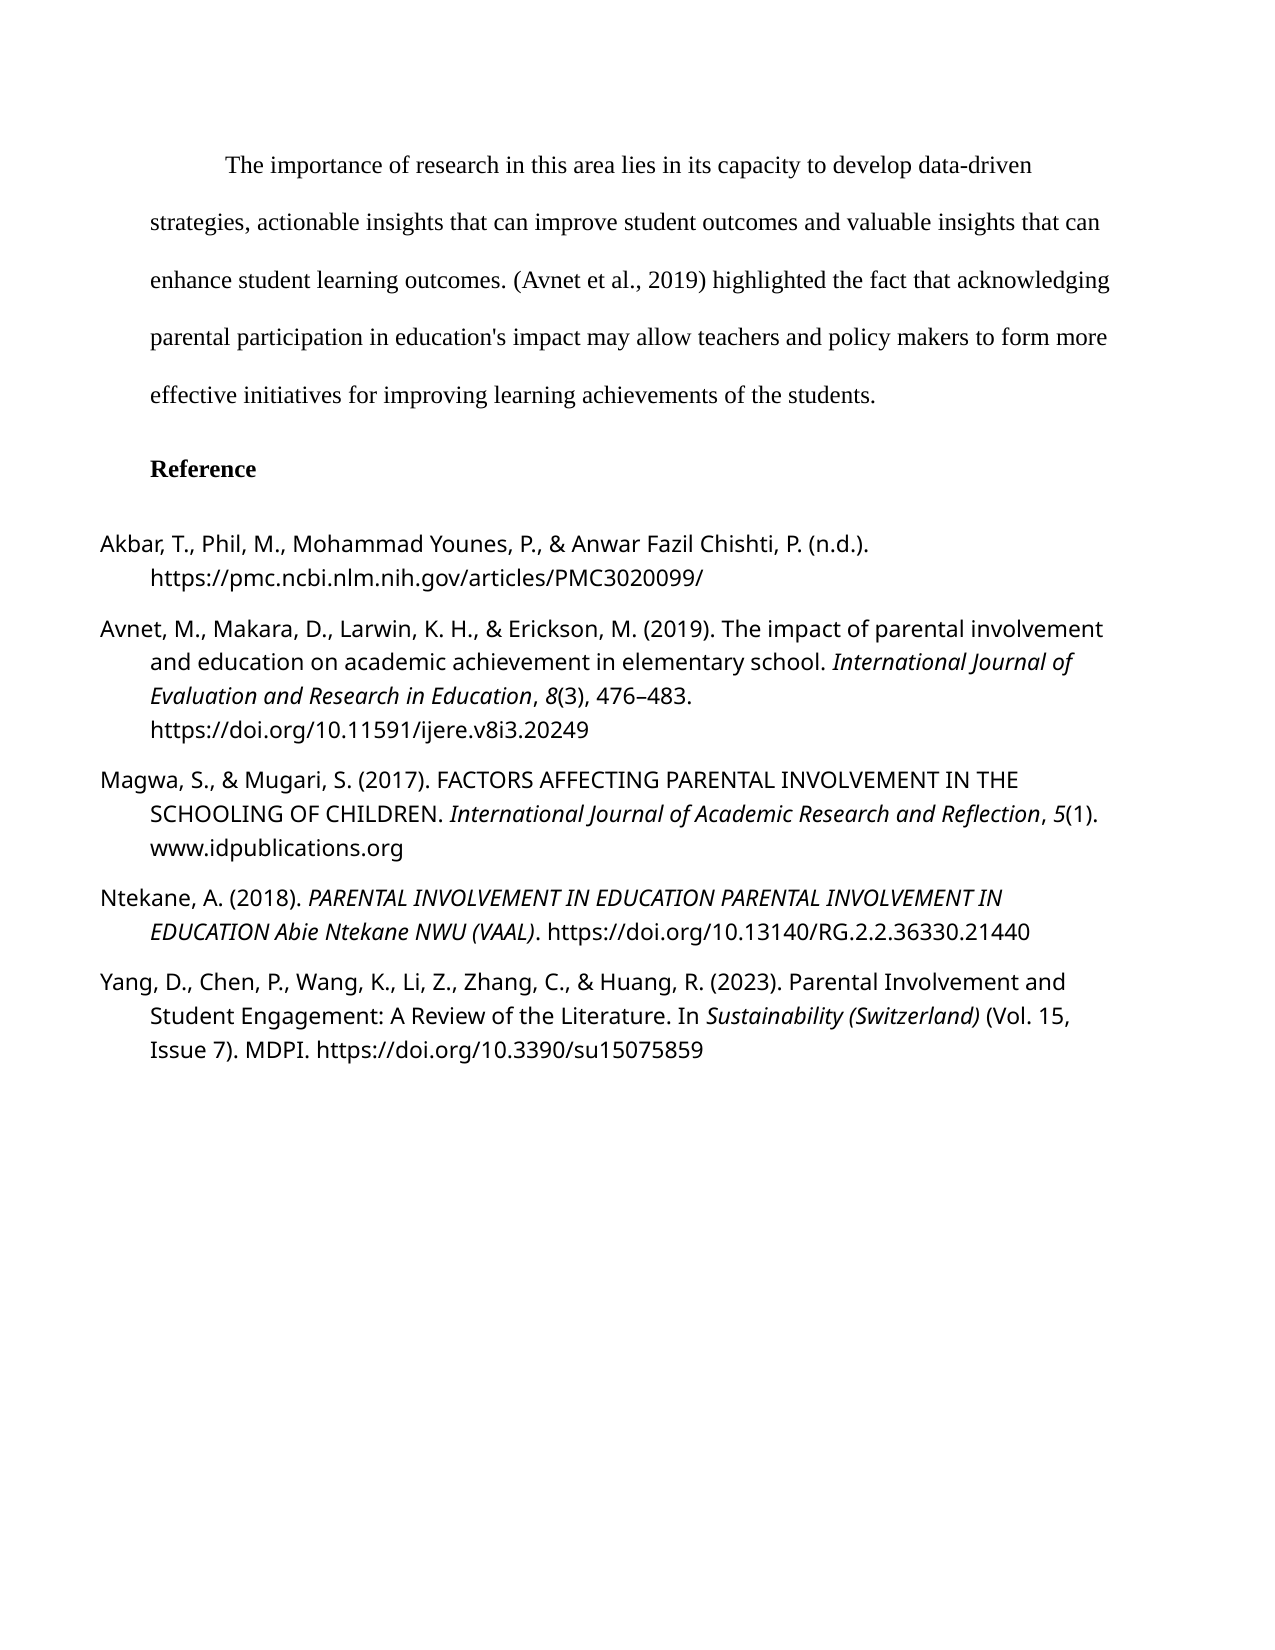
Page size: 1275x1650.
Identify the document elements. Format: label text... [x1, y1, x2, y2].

text The importance of research in this area lies in its capacity to develop data-driven strategies, actionable insights that can improve student outcomes and valuable insights that can enhance student learning outcomes. highlighted the fact that acknowledging parental participation in education's impact may allow teachers and policy makers to form more effective initiatives for improving learning achievements of the students. [150, 150, 1125, 409]
text Reference [150, 454, 1125, 483]
